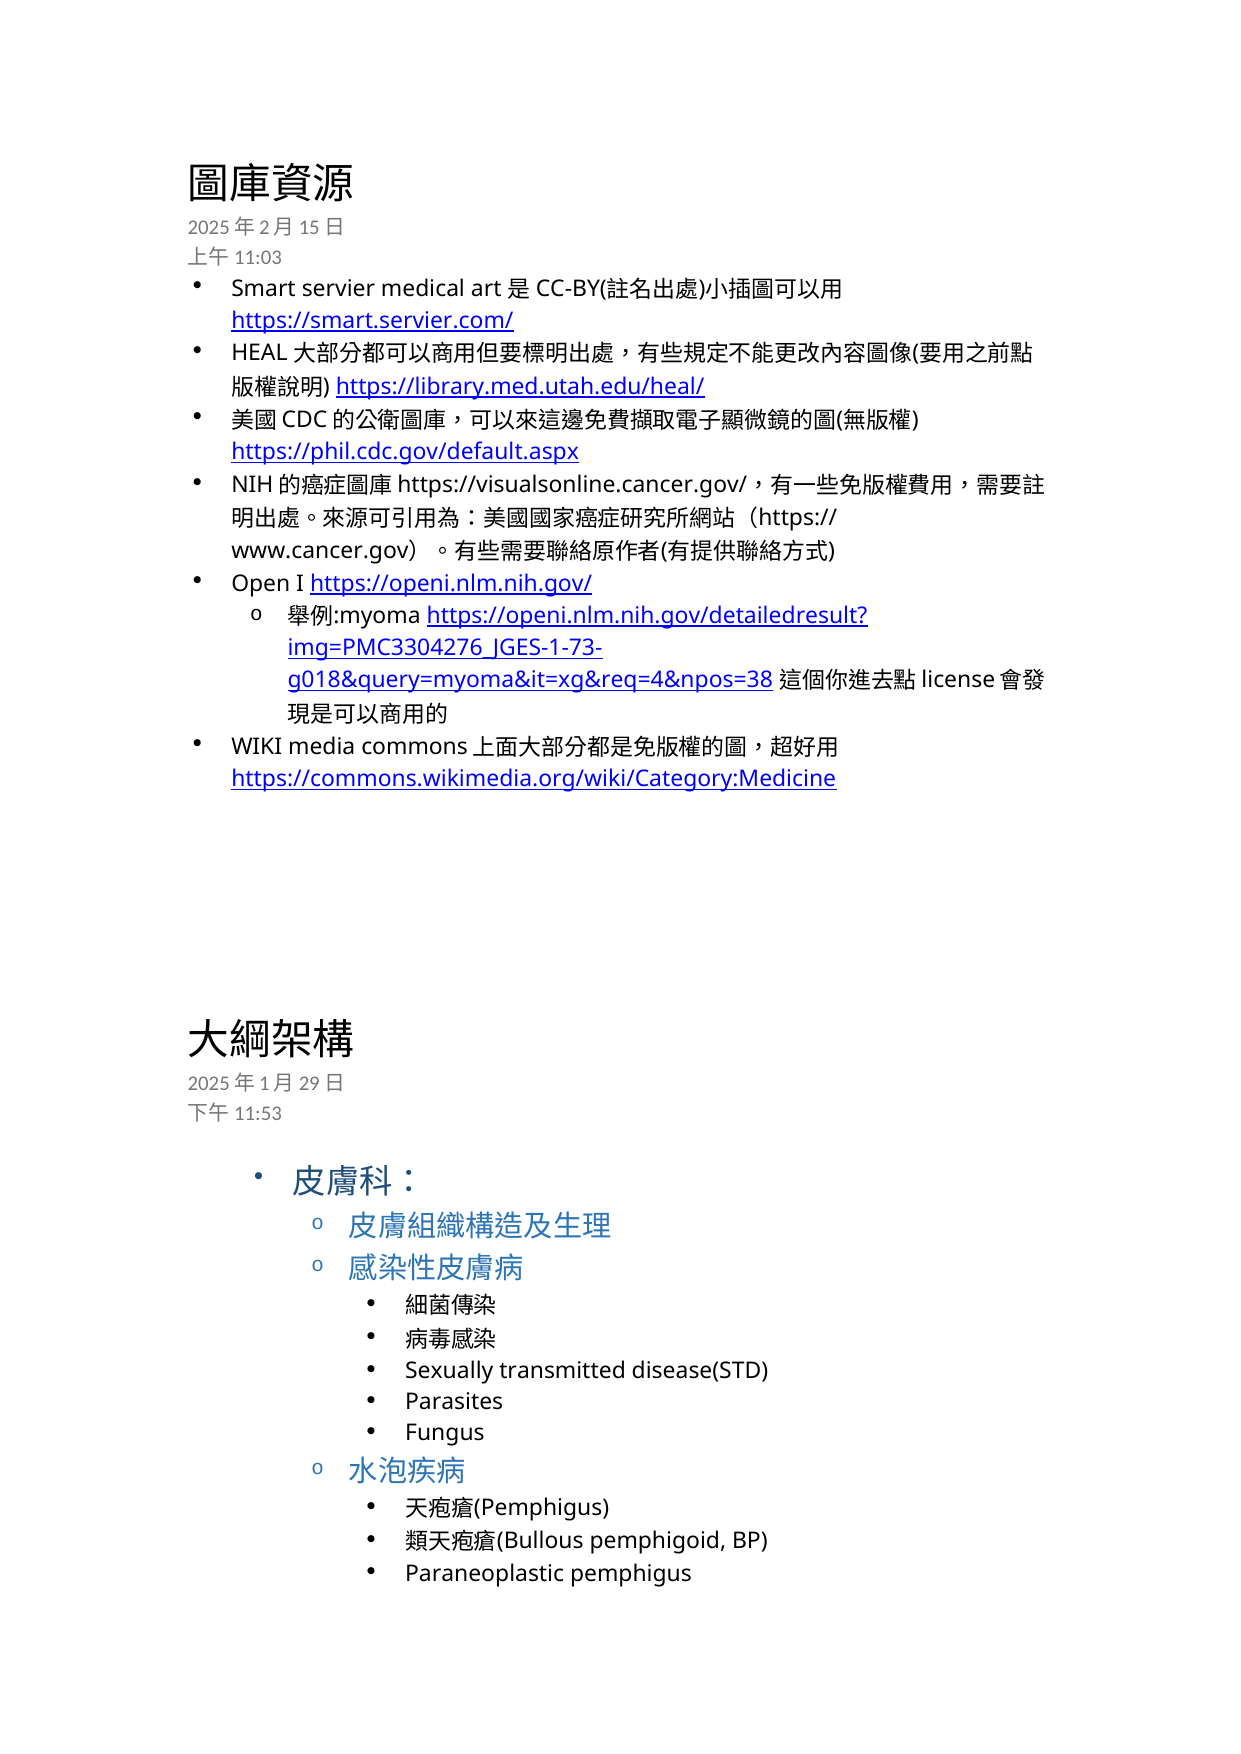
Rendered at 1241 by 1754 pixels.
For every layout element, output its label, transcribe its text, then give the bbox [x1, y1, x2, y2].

list 類天疱瘡(Bullous pemphigoid, BP) [367, 1523, 1053, 1557]
list 美國CDC的公衛圖庫，可以來這邊免費擷取電子顯微鏡的圖(無版權) https://phil.cdc.gov/default.aspx [193, 402, 1053, 467]
list 細菌傳染 [367, 1287, 1053, 1321]
text 上午 11:03 [187, 241, 1053, 271]
list Sexually transmitted disease(STD) [367, 1354, 1053, 1385]
list Fungus [367, 1416, 1053, 1448]
list 舉例:myoma https://openi.nlm.nih.gov/detailedresult?img=PMC3304276_JGES-1-73-g018&query=myoma&it=xg&req=4&npos=38 這個你進去點license會發現是可以商用的 [250, 598, 1053, 729]
list 水泡疾病 [311, 1448, 1053, 1490]
list 皮膚科： [255, 1154, 1053, 1203]
text 2025年1月29日 [187, 1066, 1053, 1096]
list Open I https://openi.nlm.nih.gov/ [193, 567, 1053, 598]
text 2025年2月15日 [187, 210, 1053, 241]
list 感染性皮膚病 [311, 1245, 1053, 1287]
list WIKI media commons上面大部分都是免版權的圖，超好用 https://commons.wikimedia.org/wiki/Category:Medicine [193, 729, 1053, 793]
list 皮膚組織構造及生理 [311, 1203, 1053, 1245]
text 圖庫資源 [187, 150, 1053, 210]
text 大綱架構 [187, 1006, 1053, 1066]
list Paraneoplastic pemphigus [367, 1557, 1053, 1588]
list 天疱瘡(Pemphigus) [367, 1490, 1053, 1523]
text 下午 11:53 [187, 1096, 1053, 1127]
list Smart servier medical art 是 CC-BY(註名出處)小插圖可以用 https://smart.servier.com/ [193, 271, 1053, 335]
list Parasites [367, 1385, 1053, 1416]
list HEAL 大部分都可以商用但要標明出處，有些規定不能更改內容圖像(要用之前點版權說明) https://library.med.utah.edu/heal/ [193, 335, 1053, 402]
list NIH的癌症圖庫https://visualsonline.cancer.gov/，有一些免版權費用，需要註明出處。來源可引用為：美國國家癌症研究所網站（https://www.cancer.gov）。有些需要聯絡原作者(有提供聯絡方式) [193, 467, 1053, 567]
list 病毒感染 [367, 1321, 1053, 1354]
